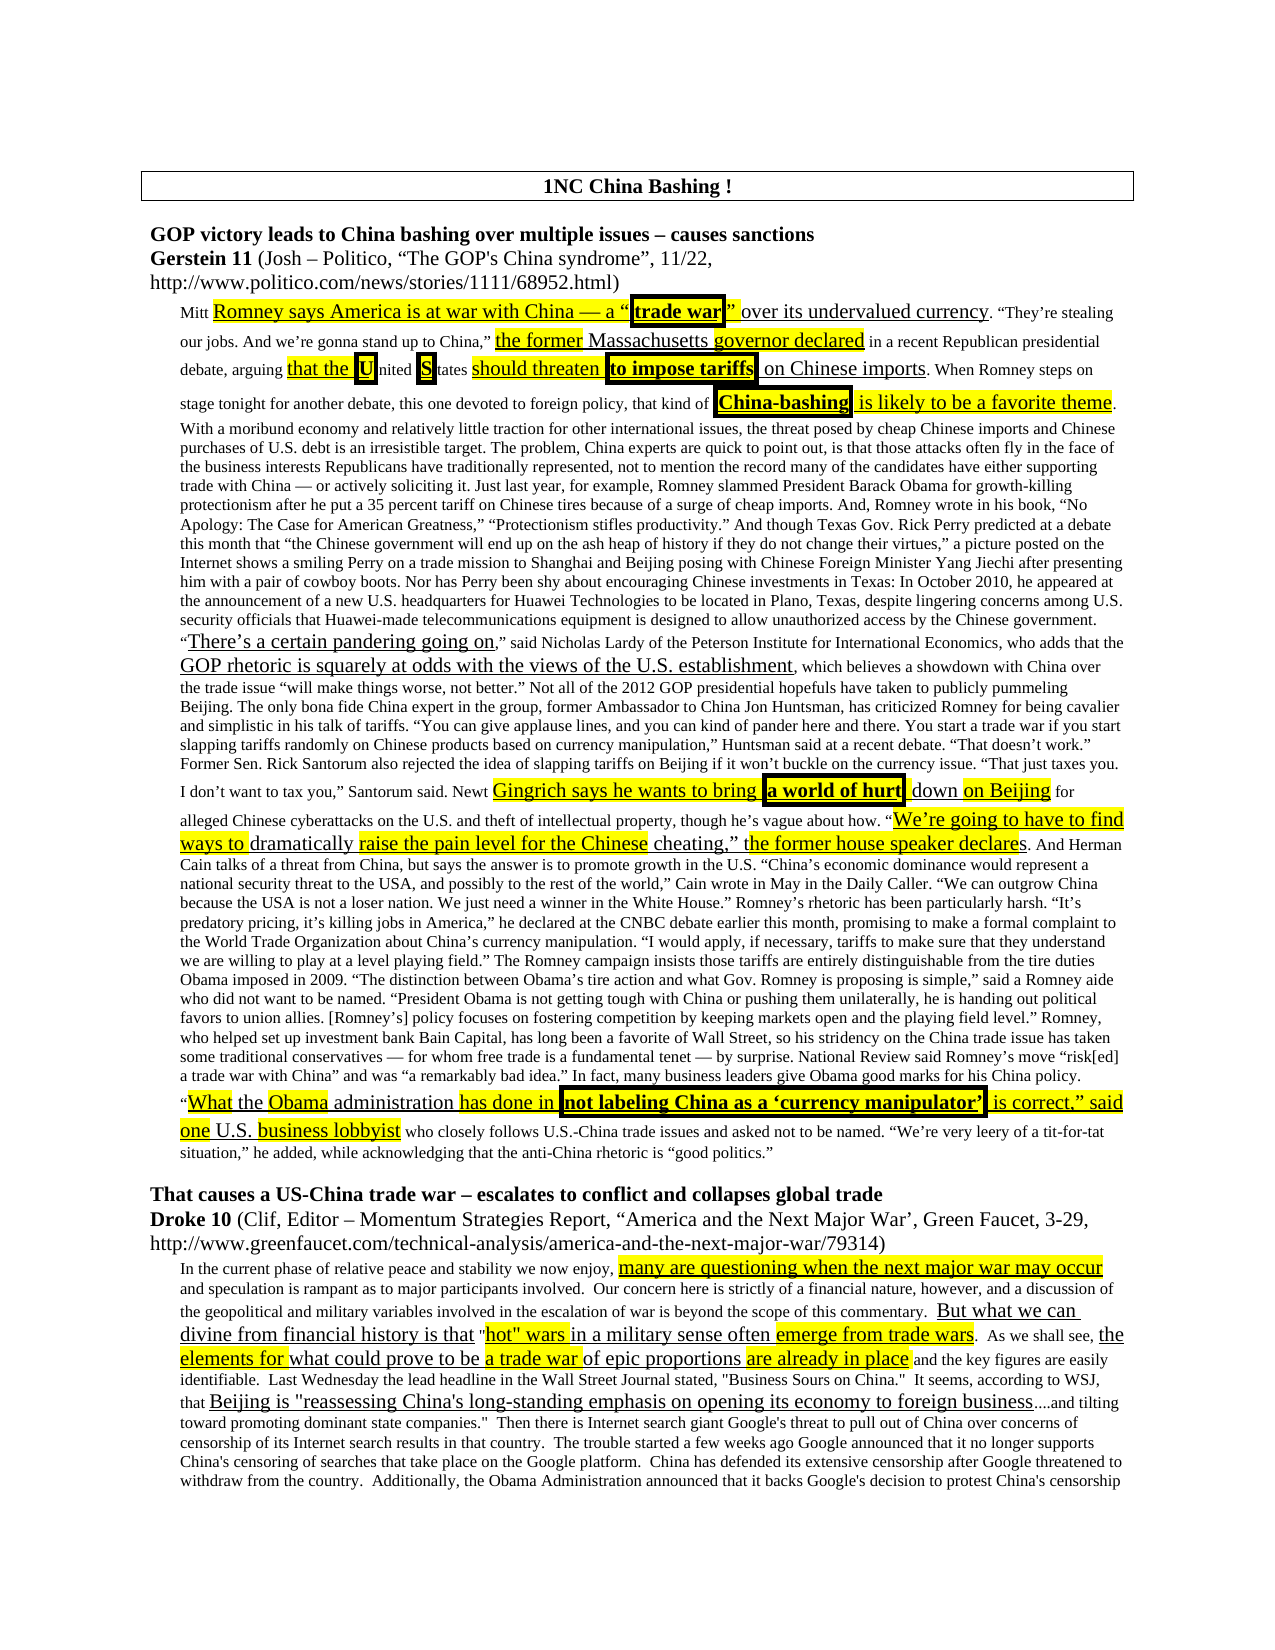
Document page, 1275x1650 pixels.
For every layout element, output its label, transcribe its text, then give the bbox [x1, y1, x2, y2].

subtitle 1NC China Bashing ! [142, 172, 1133, 200]
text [180, 1254, 1125, 1490]
text Droke 10 (Clif, Editor – Momentum Strategies Report, “America and the Next Major War’, Green Faucet, 3-29, http://www.greenfaucet.com/technical-analysis/america-and-the-next-major-war/79314) [150, 1206, 1125, 1254]
subtitle GOP victory leads to China bashing over multiple issues – causes sanctions [150, 222, 1125, 246]
subtitle That causes a US-China trade war – escalates to conflict and collapses global trade [150, 1182, 1125, 1206]
text Mitt Romney says America is at war with China — a “trade war” over its undervalued currency. “They’re stealing our jobs. And we’re gonna stand up to China,” the former Massachusetts governor declared in a recent Republican presidential debate, arguing that the United States should threaten to impose tariffs on Chinese imports. When Romney steps on stage tonight for another debate, this one devoted to foreign policy, that kind of China-bashing is likely to be a favorite theme. With a moribund economy and relatively little traction for other international issues, the threat posed by cheap Chinese imports and Chinese purchases of U.S. debt is an irresistible target. The problem, China experts are quick to point out, is that those attacks often fly in the face of the business interests Republicans have traditionally represented, not to mention the record many of the candidates have either supporting trade with China — or actively soliciting it. Just last year, for example, Romney slammed President Barack Obama for growth-killing protectionism after he put a 35 percent tariff on Chinese tires because of a surge of cheap imports. And, Romney wrote in his book, “No Apology: The Case for American Greatness,” “Protectionism stifles productivity.” And though Texas Gov. Rick Perry predicted at a debate this month that “the Chinese government will end up on the ash heap of history if they do not change their virtues,” a picture posted on the Internet shows a smiling Perry on a trade mission to Shanghai and Beijing posing with Chinese Foreign Minister Yang Jiechi after presenting him with a pair of cowboy boots. Nor has Perry been shy about encouraging Chinese investments in Texas: In October 2010, he appeared at the announcement of a new U.S. headquarters for Huawei Technologies to be located in Plano, Texas, despite lingering concerns among U.S. security officials that Huawei-made telecommunications equipment is designed to allow unauthorized access by the Chinese government. “There’s a certain pandering going on,” said Nicholas Lardy of the Peterson Institute for International Economics, who adds that the GOP rhetoric is squarely at odds with the views of the U.S. establishment, which believes a showdown with China over the trade issue “will make things worse, not better.” Not all of the 2012 GOP presidential hopefuls have taken to publicly pummeling Beijing. The only bona fide China expert in the group, former Ambassador to China Jon Huntsman, has criticized Romney for being cavalier and simplistic in his talk of tariffs. “You can give applause lines, and you can kind of pander here and there. You start a trade war if you start slapping tariffs randomly on Chinese products based on currency manipulation,” Huntsman said at a recent debate. “That doesn’t work.” Former Sen. Rick Santorum also rejected the idea of slapping tariffs on Beijing if it won’t buckle on the currency issue. “That just taxes you. I don’t want to tax you,” Santorum said. Newt Gingrich says he wants to bring a world of hurt down on Beijing for alleged Chinese cyberattacks on the U.S. and theft of intellectual property, though he’s vague about how. “We’re going to have to find ways to dramatically raise the pain level for the Chinese cheating,” the former house speaker declares. And Herman Cain talks of a threat from China, but says the answer is to promote growth in the U.S. “China’s economic dominance would represent a national security threat to the USA, and possibly to the rest of the world,” Cain wrote in May in the Daily Caller. “We can outgrow China because the USA is not a loser nation. We just need a winner in the White House.” Romney’s rhetoric has been particularly harsh. “It’s predatory pricing, it’s killing jobs in America,” he declared at the CNBC debate earlier this month, promising to make a formal complaint to the World Trade Organization about China’s currency manipulation. “I would apply, if necessary, tariffs to make sure that they understand we are willing to play at a level playing field.” The Romney campaign insists those tariffs are entirely distinguishable from the tire duties Obama imposed in 2009. “The distinction between Obama’s tire action and what Gov. Romney is proposing is simple,” said a Romney aide who did not want to be named. “President Obama is not getting tough with China or pushing them unilaterally, he is handing out political favors to union allies. [Romney’s] policy focuses on fostering competition by keeping markets open and the playing field level.” Romney, who helped set up investment bank Bain Capital, has long been a favorite of Wall Street, so his stridency on the China trade issue has taken some traditional conservatives — for whom free trade is a fundamental tenet — by surprise. National Review said Romney’s move “risk[ed] a trade war with China” and was “a remarkably bad idea.” In fact, many business leaders give Obama good marks for his China policy. “What the Obama administration has done in not labeling China as a ‘currency manipulator’ is correct,” said one U.S. business lobbyist who closely follows U.S.-China trade issues and asked not to be named. “We’re very leery of a tit-for-tat situation,” he added, while acknowledging that the anti-China rhetoric is “good politics.” [180, 294, 1125, 1162]
text Gerstein 11 (Josh – Politico, “The GOP's China syndrome”, 11/22, http://www.politico.com/news/stories/1111/68952.html) [150, 246, 1125, 294]
